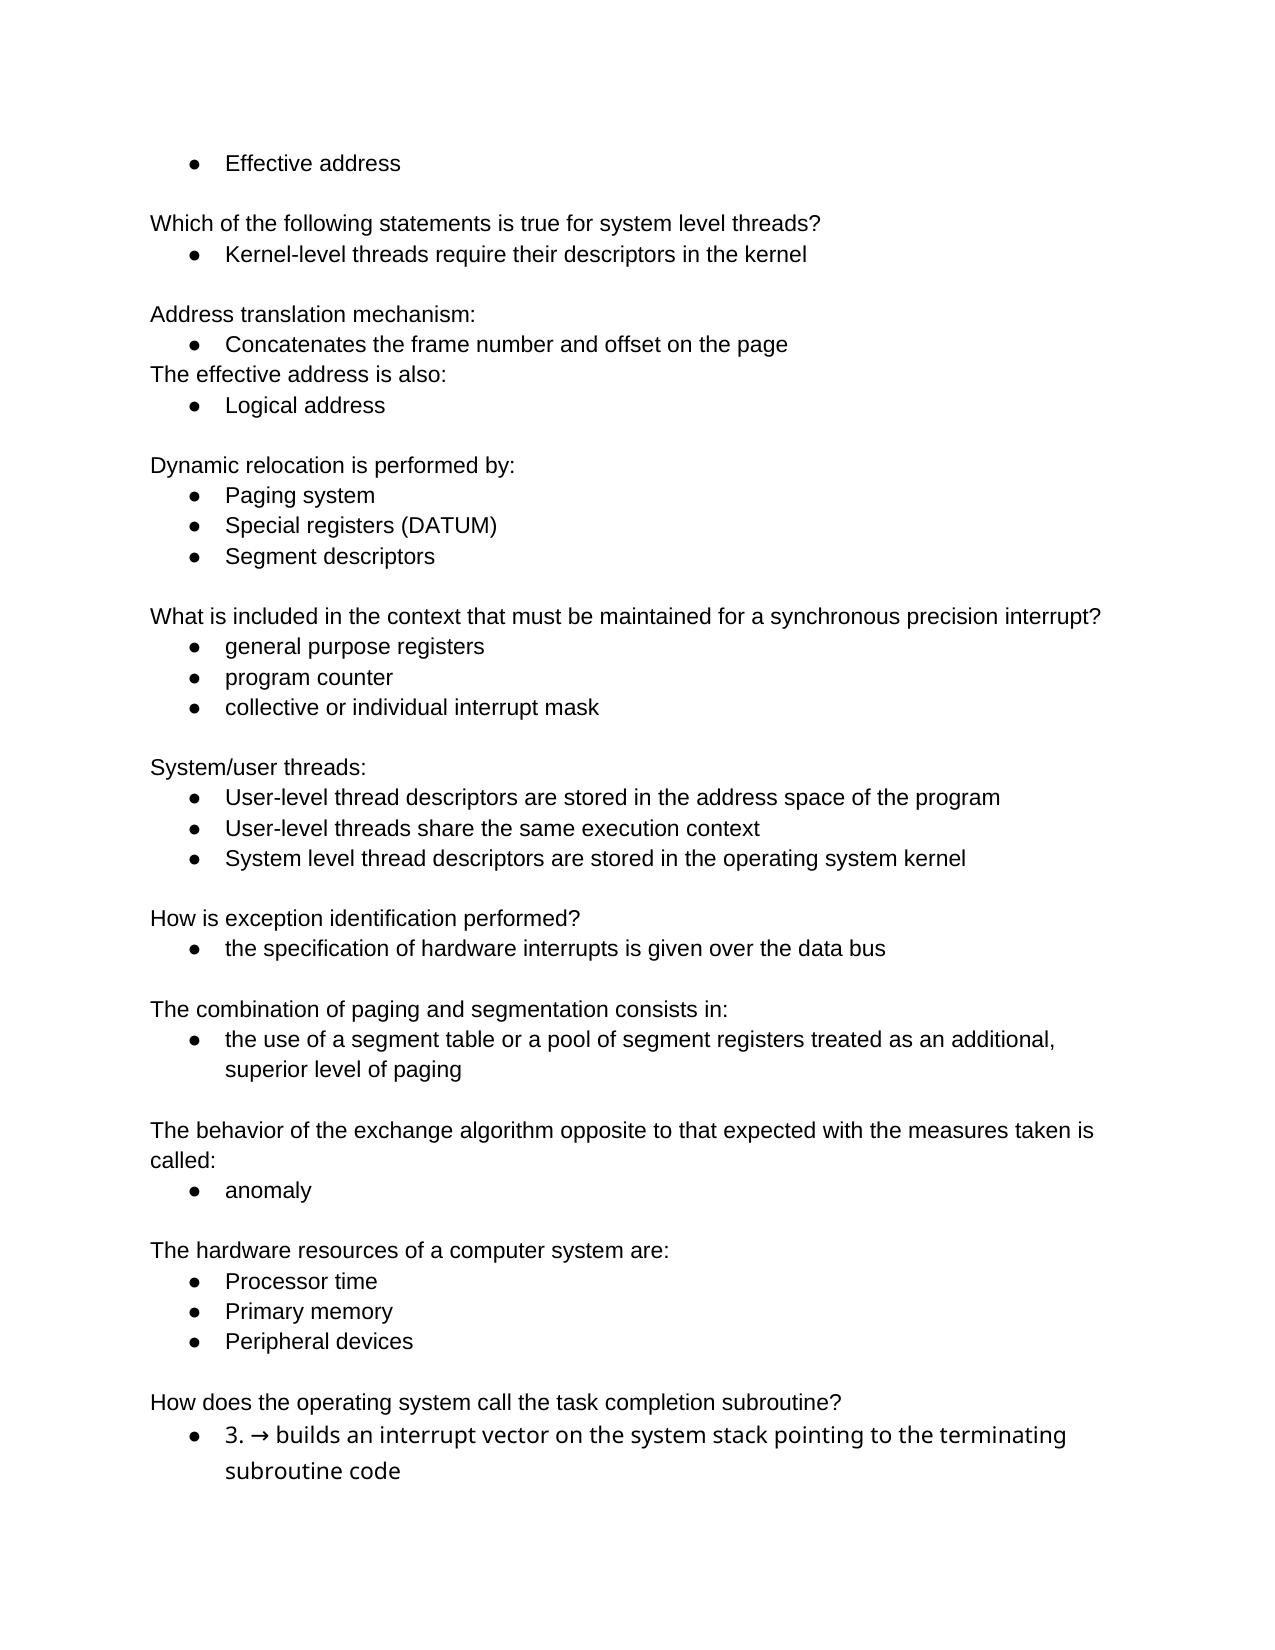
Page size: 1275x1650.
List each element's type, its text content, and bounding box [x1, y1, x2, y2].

list the use of a segment table or a pool of segment registers treated as an additional, superior level of paging [187, 1026, 1125, 1083]
text What is included in the context that must be maintained for a synchronous precision interrupt? [150, 603, 1125, 629]
list Segment descriptors [187, 543, 1125, 569]
list User-level thread descriptors are stored in the address space of the program [187, 784, 1125, 811]
text How is exception identification performed? [150, 905, 1125, 932]
list program counter [187, 663, 1125, 690]
list Effective address [187, 150, 1125, 176]
text The effective address is also: [150, 361, 1125, 388]
list the specification of hardware interrupts is given over the data bus [187, 935, 1125, 962]
list general purpose registers [187, 633, 1125, 660]
text Address translation mechanism: [150, 301, 1125, 327]
text System/user threads: [150, 754, 1125, 781]
text Dynamic relocation is performed by: [150, 452, 1125, 478]
text The hardware resources of a computer system are: [150, 1237, 1125, 1264]
list Processor time [187, 1268, 1125, 1294]
list anomaly [187, 1177, 1125, 1203]
list Concatenates the frame number and offset on the page [187, 331, 1125, 358]
text How does the operating system call the task completion subroutine? [150, 1388, 1125, 1415]
list Kernel-level threads require their descriptors in the kernel [187, 241, 1125, 267]
list Logical address [187, 392, 1125, 418]
list Peripheral devices [187, 1328, 1125, 1354]
text The behavior of the exchange algorithm opposite to that expected with the measures taken is called: [150, 1117, 1125, 1173]
list User-level threads share the same execution context [187, 814, 1125, 841]
list Paging system [187, 482, 1125, 509]
text Which of the following statements is true for system level threads? [150, 210, 1125, 237]
list 3. → builds an interrupt vector on the system stack pointing to the terminating subroutine code [187, 1419, 1125, 1486]
list collective or individual interrupt mask [187, 694, 1125, 720]
list System level thread descriptors are stored in the operating system kernel [187, 845, 1125, 871]
text The combination of paging and segmentation consists in: [150, 996, 1125, 1022]
list Primary memory [187, 1298, 1125, 1324]
list Special registers (DATUM) [187, 512, 1125, 539]
